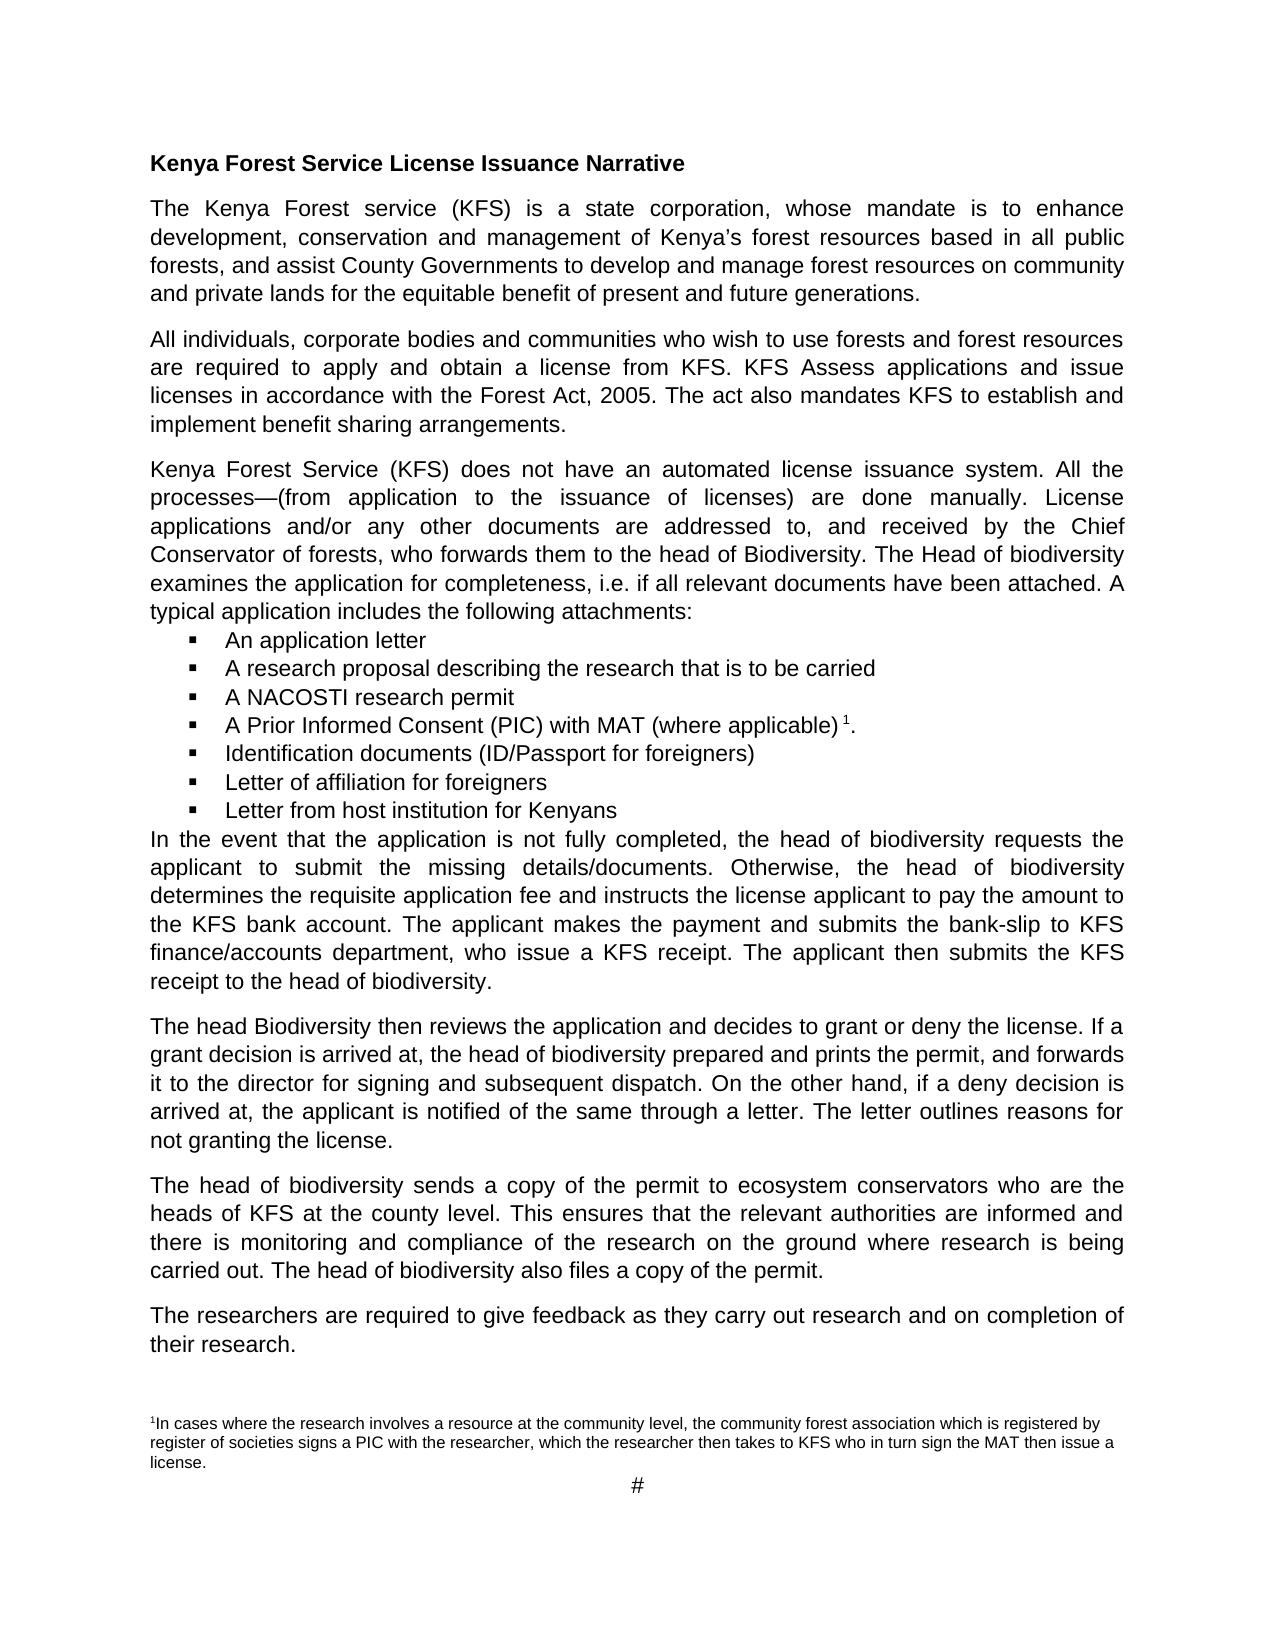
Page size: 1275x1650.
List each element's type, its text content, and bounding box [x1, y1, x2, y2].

text Kenya Forest Service (KFS) does not have an automated license issuance system. All the processes—(from application to the issuance of licenses) are done manually. License applications and/or any other documents are addressed to, and received by the Chief Conservator of forests, who forwards them to the head of Biodiversity. The Head of biodiversity examines the application for completeness, i.e. if all relevant documents have been attached. A typical application includes the following attachments: [150, 456, 1125, 624]
text # [150, 1472, 1125, 1498]
list Letter of affiliation for foreigners [187, 769, 1125, 795]
text In the event that the application is not fully completed, the head of biodiversity requests the applicant to submit the missing details/documents. Otherwise, the head of biodiversity determines the requisite application fee and instructs the license applicant to pay the amount to the KFS bank account. The applicant makes the payment and submits the bank-slip to KFS finance/accounts department, who issue a KFS receipt. The applicant then submits the KFS receipt to the head of biodiversity. [150, 826, 1125, 994]
list A NACOSTI research permit [187, 683, 1125, 710]
text The researchers are required to give feedback as they carry out research and on completion of their research. [150, 1302, 1125, 1357]
list An application letter [187, 627, 1125, 653]
list A research proposal describing the research that is to be carried [187, 655, 1125, 681]
text 1In cases where the research involves a resource at the community level, the community forest association which is registered by register of societies signs a PIC with the researcher, which the researcher then takes to KFS who in turn sign the MAT then issue a license. [150, 1414, 1125, 1472]
text The head Biodiversity then reviews the application and decides to grant or deny the license. If a grant decision is arrived at, the head of biodiversity prepared and prints the permit, and forwards it to the director for signing and subsequent dispatch. On the other hand, if a deny decision is arrived at, the applicant is notified of the same through a letter. The letter outlines reasons for not granting the license. [150, 1013, 1125, 1153]
list A Prior Informed Consent (PIC) with MAT (where applicable) 1. [187, 712, 1125, 738]
list Identification documents (ID/Passport for foreigners) [187, 740, 1125, 767]
text The Kenya Forest service (KFS) is a state corporation, whose mandate is to enhance development, conservation and management of Kenya’s forest resources based in all public forests, and assist County Governments to develop and manage forest resources on community and private lands for the equitable benefit of present and future generations. [150, 195, 1125, 307]
text The head of biodiversity sends a copy of the permit to ecosystem conservators who are the heads of KFS at the county level. This ensures that the relevant authorities are informed and there is monitoring and compliance of the research on the ground where research is being carried out. The head of biodiversity also files a copy of the permit. [150, 1172, 1125, 1283]
list Letter from host institution for Kenyans [187, 797, 1125, 823]
text All individuals, corporate bodies and communities who wish to use forests and forest resources are required to apply and obtain a license from KFS. KFS Assess applications and issue licenses in accordance with the Forest Act, 2005. The act also mandates KFS to establish and implement benefit sharing arrangements. [150, 326, 1125, 437]
text Kenya Forest Service License Issuance Narrative [150, 150, 1125, 176]
